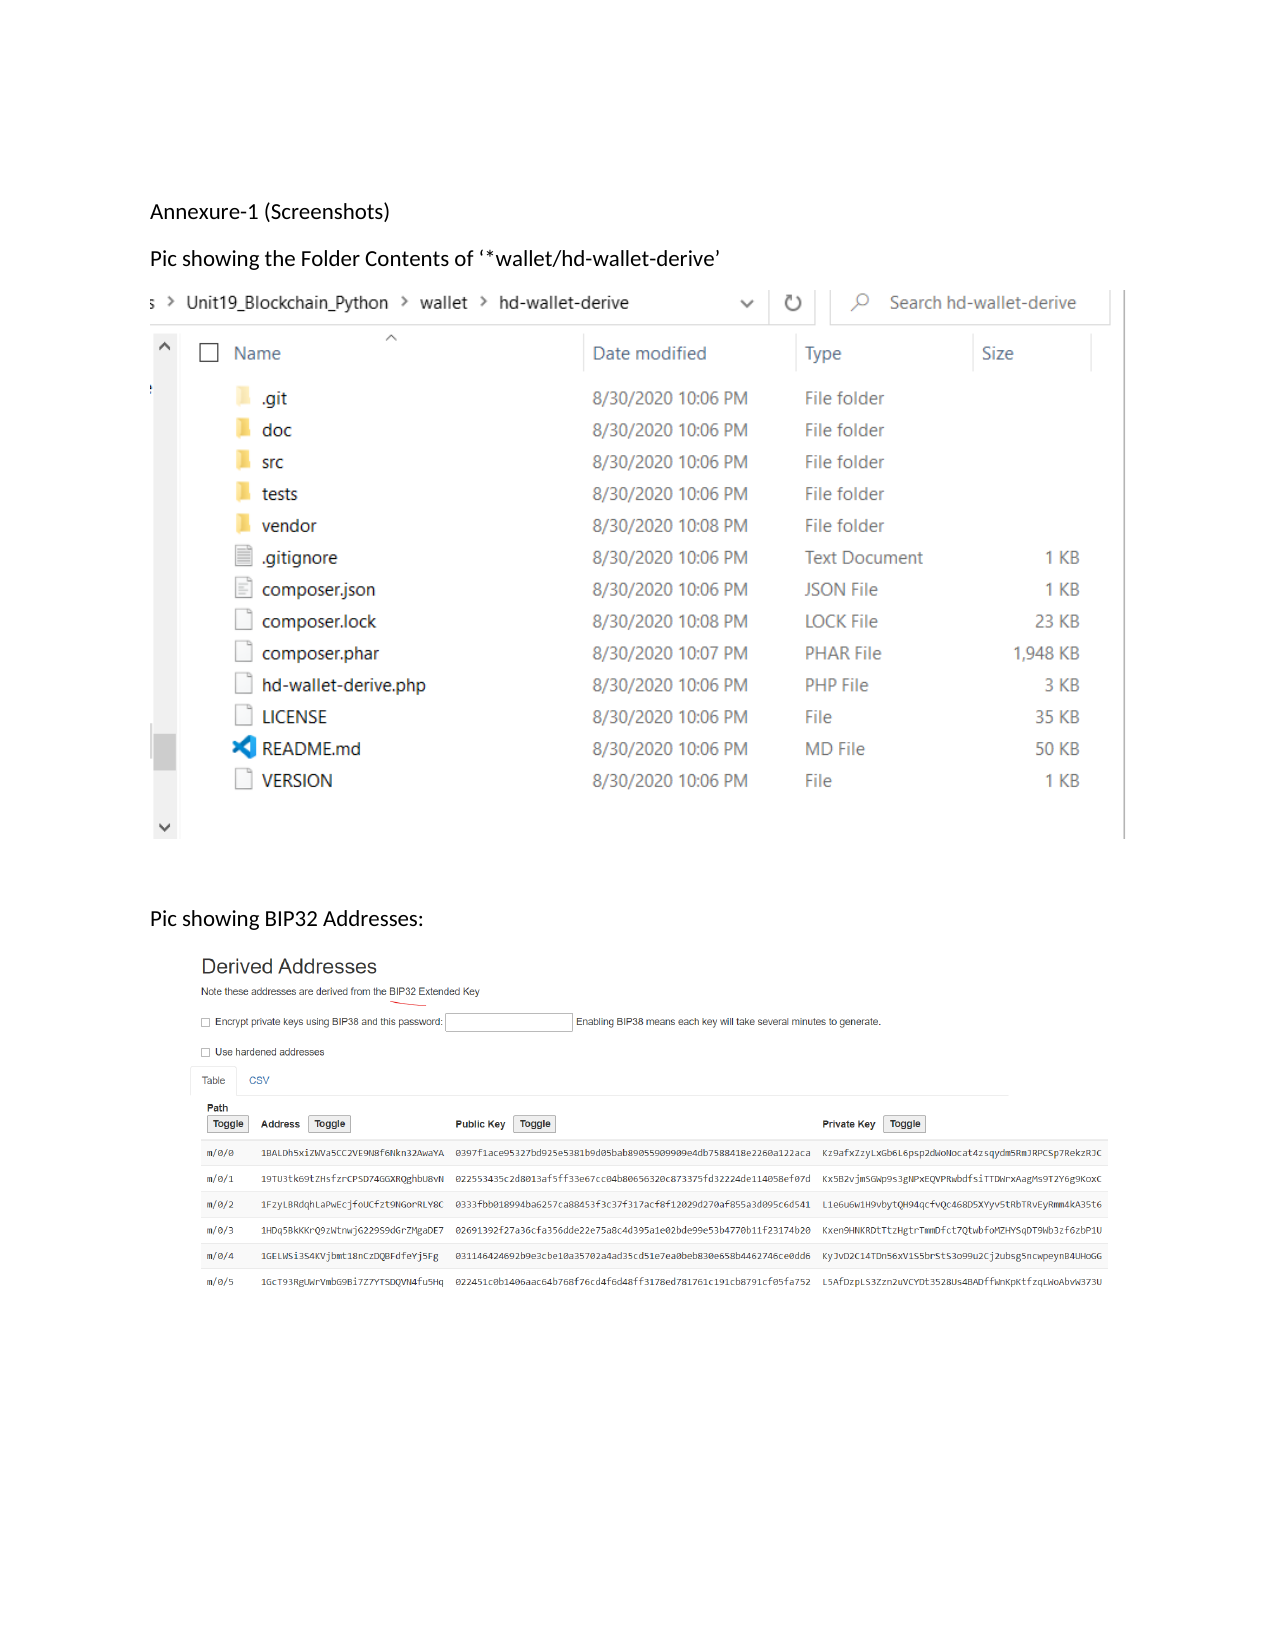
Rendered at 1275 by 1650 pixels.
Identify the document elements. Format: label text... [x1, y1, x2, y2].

text Pic showing the Folder Contents of ‘*wallet/hd-wallet-derive’ [150, 244, 1125, 272]
picture [150, 290, 1125, 839]
picture [150, 951, 1125, 1293]
text Annexure-1 (Screenshots) [150, 197, 1125, 225]
text Pic showing BIP32 Addresses: [150, 904, 1125, 933]
